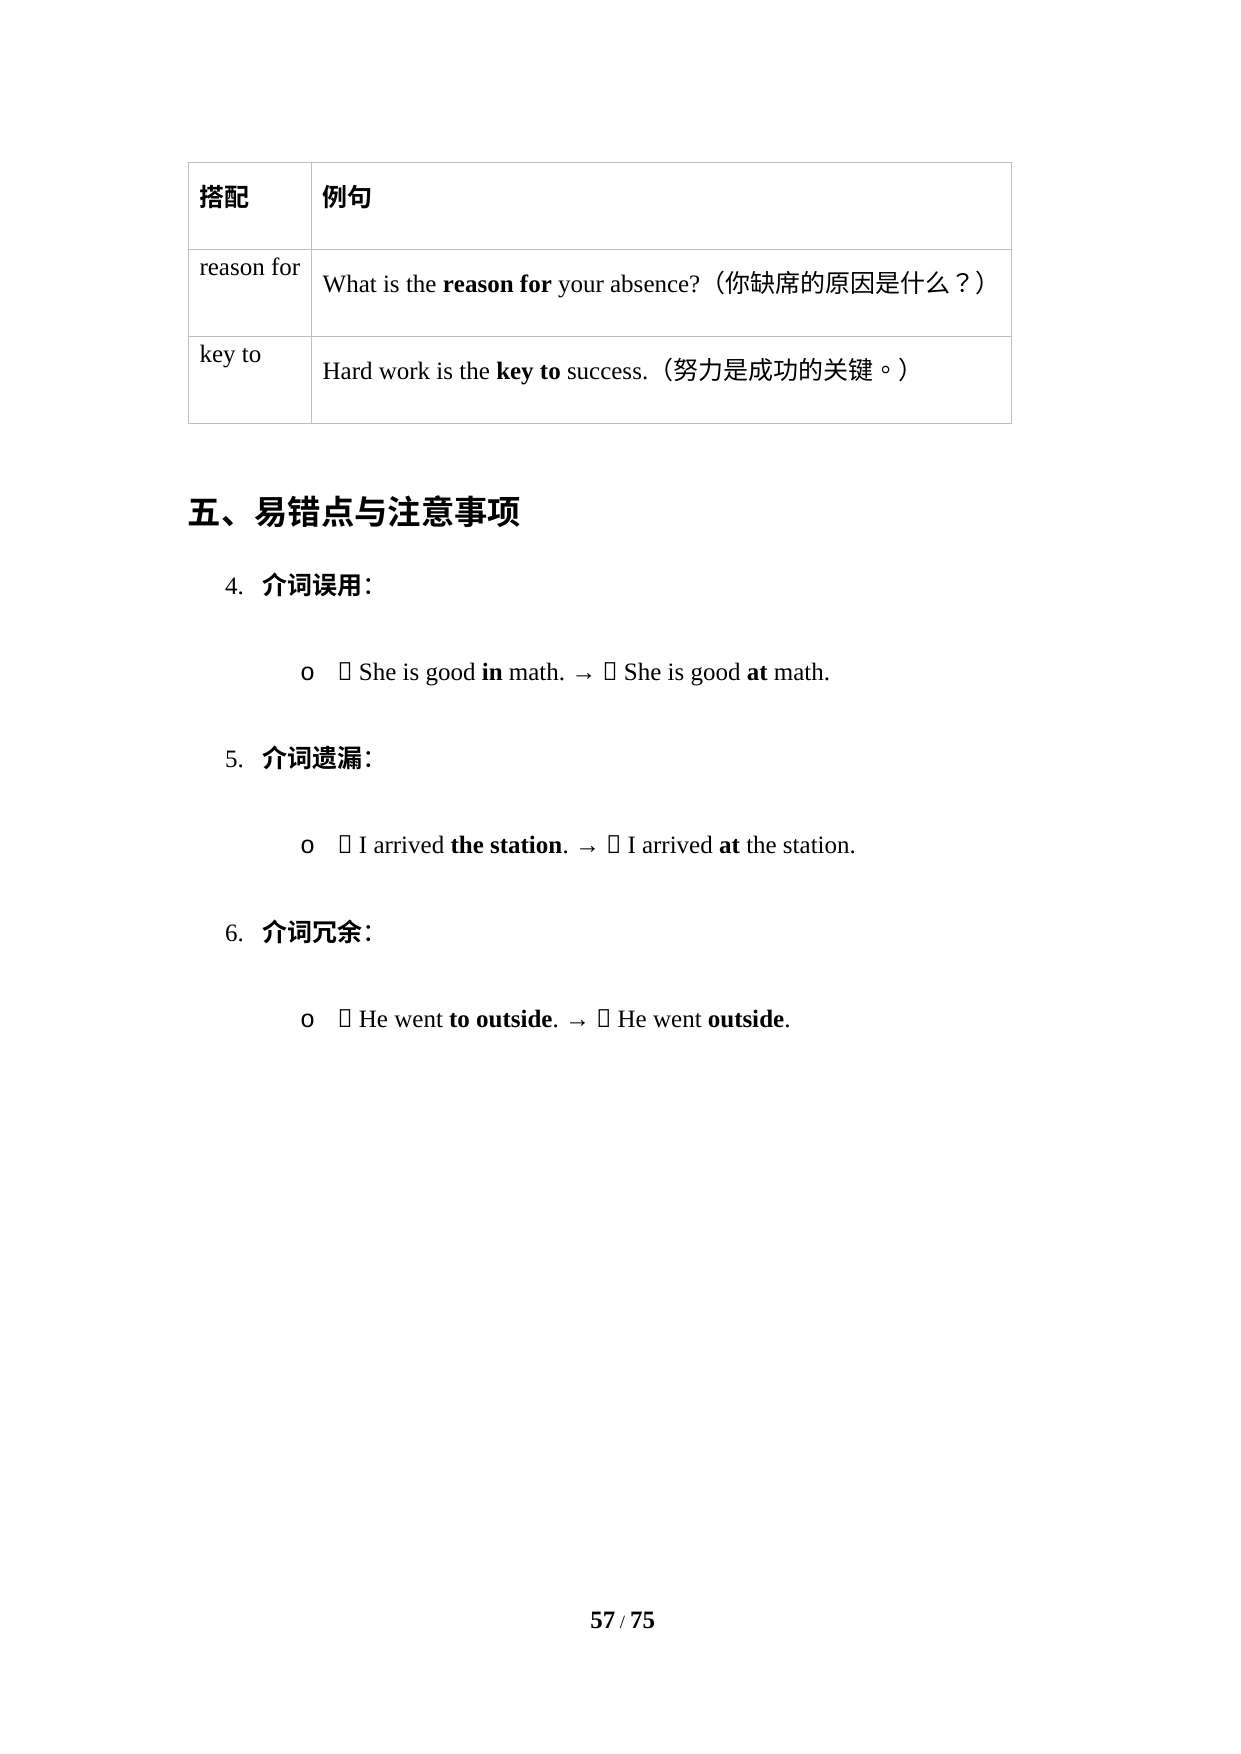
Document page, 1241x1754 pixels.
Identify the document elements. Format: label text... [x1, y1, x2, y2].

table_header 例句 [312, 163, 1011, 249]
list ❌ I arrived the station. → ✅ I arrived at the station. [300, 812, 1053, 877]
table_cell Hard work is the key to success.（努力是成功的关键。） [312, 337, 1011, 423]
list 介词遗漏： [225, 724, 1053, 789]
list 介词冗余： [225, 898, 1053, 963]
list 介词误用： [225, 551, 1053, 616]
list ❌ He went to outside. → ✅ He went outside. [300, 986, 1053, 1051]
table_header 搭配 [189, 163, 311, 249]
subtitle 五、易错点与注意事项 [187, 477, 1053, 542]
list ❌ She is good in math. → ✅ She is good at math. [300, 638, 1053, 703]
table_cell key to [189, 337, 311, 423]
table_cell reason for [189, 250, 311, 336]
table_cell What is the reason for your absence?（你缺席的原因是什么？） [312, 250, 1011, 336]
